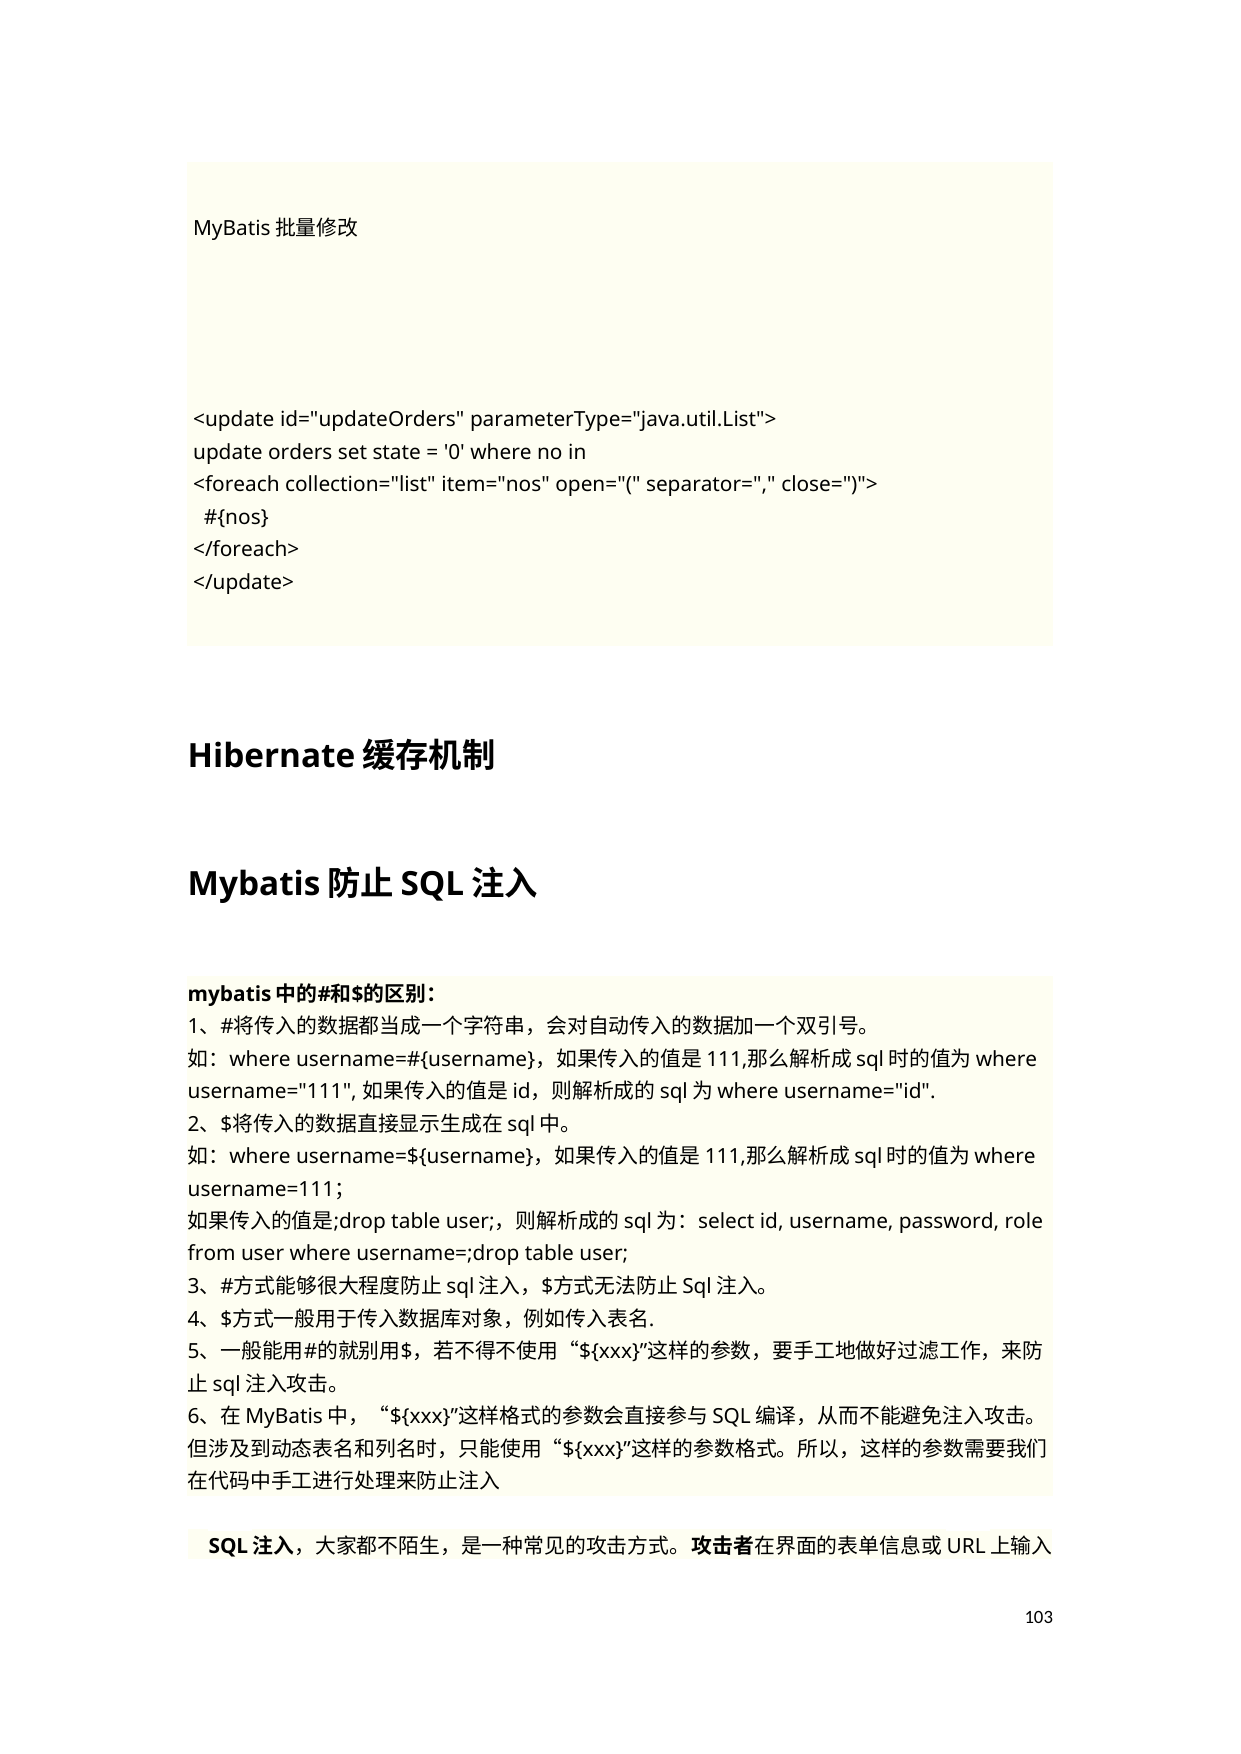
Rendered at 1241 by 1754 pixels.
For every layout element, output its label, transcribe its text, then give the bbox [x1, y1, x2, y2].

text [187, 1528, 1053, 1561]
subtitle Mybatis防止SQL注入 [187, 848, 1053, 913]
text MyBatis批量修改 [187, 210, 1053, 243]
subtitle Hibernate缓存机制 [187, 721, 1053, 786]
text <update id="updateOrders" parameterType="java.util.List"> update orders set state = '0' where no in <foreach collection="list" item="nos" open="(" separator="," close=")"> #{nos} </foreach> </update> [187, 403, 1053, 598]
text 1、#将传入的数据都当成一个字符串，会对自动传入的数据加一个双引号。 如：where username=#{username}，如果传入的值是111,那么解析成sql时的值为where username="111", 如果传入的值是id，则解析成的sql为where username="id". 2、$将传入的数据直接显示生成在sql中。 如：where username=${username}，如果传入的值是111,那么解析成sql时的值为where username=111； 如果传入的值是;drop table user;，则解析成的sql为：select id, username, password, role from user where username=;drop table user; 3、#方式能够很大程度防止sql注入，$方式无法防止Sql注入。 4、$方式一般用于传入数据库对象，例如传入表名. 5、一般能用#的就别用$，若不得不使用“${xxx}”这样的参数，要手工地做好过滤工作，来防止sql注入攻击。 6、在MyBatis中，“${xxx}”这样格式的参数会直接参与SQL编译，从而不能避免注入攻击。但涉及到动态表名和列名时，只能使用“${xxx}”这样的参数格式。所以，这样的参数需要我们在代码中手工进行处理来防止注入 [187, 1008, 1053, 1496]
text mybatis中的#和$的区别： [187, 976, 1053, 1008]
